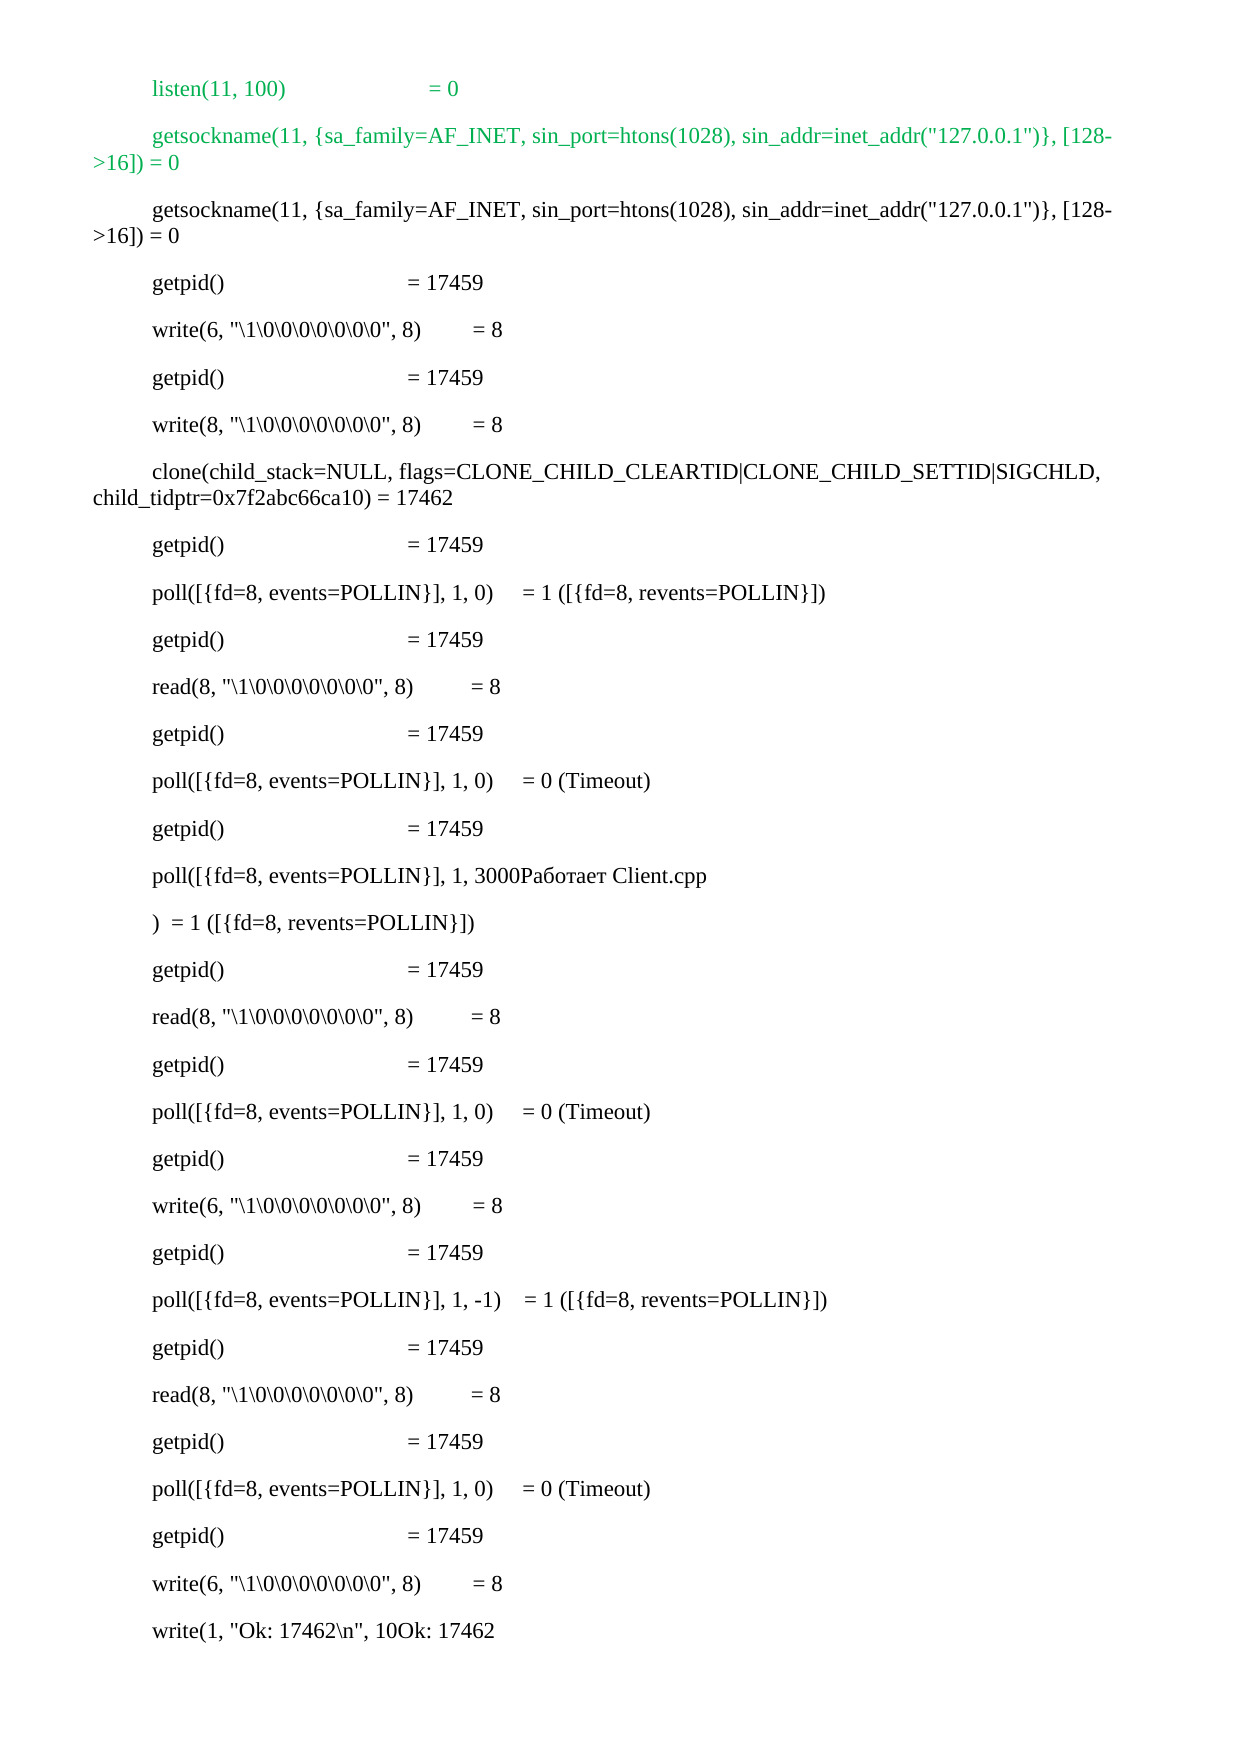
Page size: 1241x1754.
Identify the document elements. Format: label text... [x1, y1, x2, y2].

text write(6, "\1\0\0\0\0\0\0\0", 8) = 8 [93, 1570, 1147, 1596]
text poll([{fd=8, events=POLLIN}], 1, 0) = 0 (Timeout) [93, 767, 1147, 794]
text poll([{fd=8, events=POLLIN}], 1, 0) = 1 ([{fd=8, revents=POLLIN}]) [93, 579, 1147, 605]
text getsockname(11, {sa_family=AF_INET, sin_port=htons(1028), sin_addr=inet_addr("127.0.0.1")}, [128->16]) = 0 [93, 122, 1147, 175]
text write(1, "Ok: 17462\n", 10Ok: 17462 [93, 1617, 1147, 1643]
text getpid() = 17459 [93, 1522, 1147, 1549]
text getpid() = 17459 [93, 1239, 1147, 1266]
text poll([{fd=8, events=POLLIN}], 1, 3000Работает Client.cpp [93, 862, 1147, 888]
text write(6, "\1\0\0\0\0\0\0\0", 8) = 8 [93, 1192, 1147, 1218]
text getpid() = 17459 [93, 1428, 1147, 1454]
text getpid() = 17459 [93, 626, 1147, 652]
text getsockname(11, {sa_family=AF_INET, sin_port=htons(1028), sin_addr=inet_addr("127.0.0.1")}, [128->16]) = 0 [93, 196, 1147, 248]
text read(8, "\1\0\0\0\0\0\0\0", 8) = 8 [93, 673, 1147, 699]
text getpid() = 17459 [93, 1145, 1147, 1171]
text write(6, "\1\0\0\0\0\0\0\0", 8) = 8 [93, 316, 1147, 343]
text getpid() = 17459 [93, 815, 1147, 841]
text getpid() = 17459 [93, 532, 1147, 558]
text getpid() = 17459 [93, 956, 1147, 983]
text write(8, "\1\0\0\0\0\0\0\0", 8) = 8 [93, 411, 1147, 437]
text read(8, "\1\0\0\0\0\0\0\0", 8) = 8 [93, 1003, 1147, 1030]
text poll([{fd=8, events=POLLIN}], 1, -1) = 1 ([{fd=8, revents=POLLIN}]) [93, 1287, 1147, 1313]
text ) = 1 ([{fd=8, revents=POLLIN}]) [93, 909, 1147, 935]
text getpid() = 17459 [93, 364, 1147, 390]
text getpid() = 17459 [93, 720, 1147, 747]
text clone(child_stack=NULL, flags=CLONE_CHILD_CLEARTID|CLONE_CHILD_SETTID|SIGCHLD, child_tidptr=0x7f2abc66ca10) = 17462 [93, 458, 1147, 511]
text listen(11, 100) = 0 [93, 75, 1147, 101]
text getpid() = 17459 [93, 269, 1147, 296]
text poll([{fd=8, events=POLLIN}], 1, 0) = 0 (Timeout) [93, 1098, 1147, 1124]
text read(8, "\1\0\0\0\0\0\0\0", 8) = 8 [93, 1381, 1147, 1407]
text getpid() = 17459 [93, 1334, 1147, 1360]
text poll([{fd=8, events=POLLIN}], 1, 0) = 0 (Timeout) [93, 1475, 1147, 1502]
text getpid() = 17459 [93, 1051, 1147, 1077]
